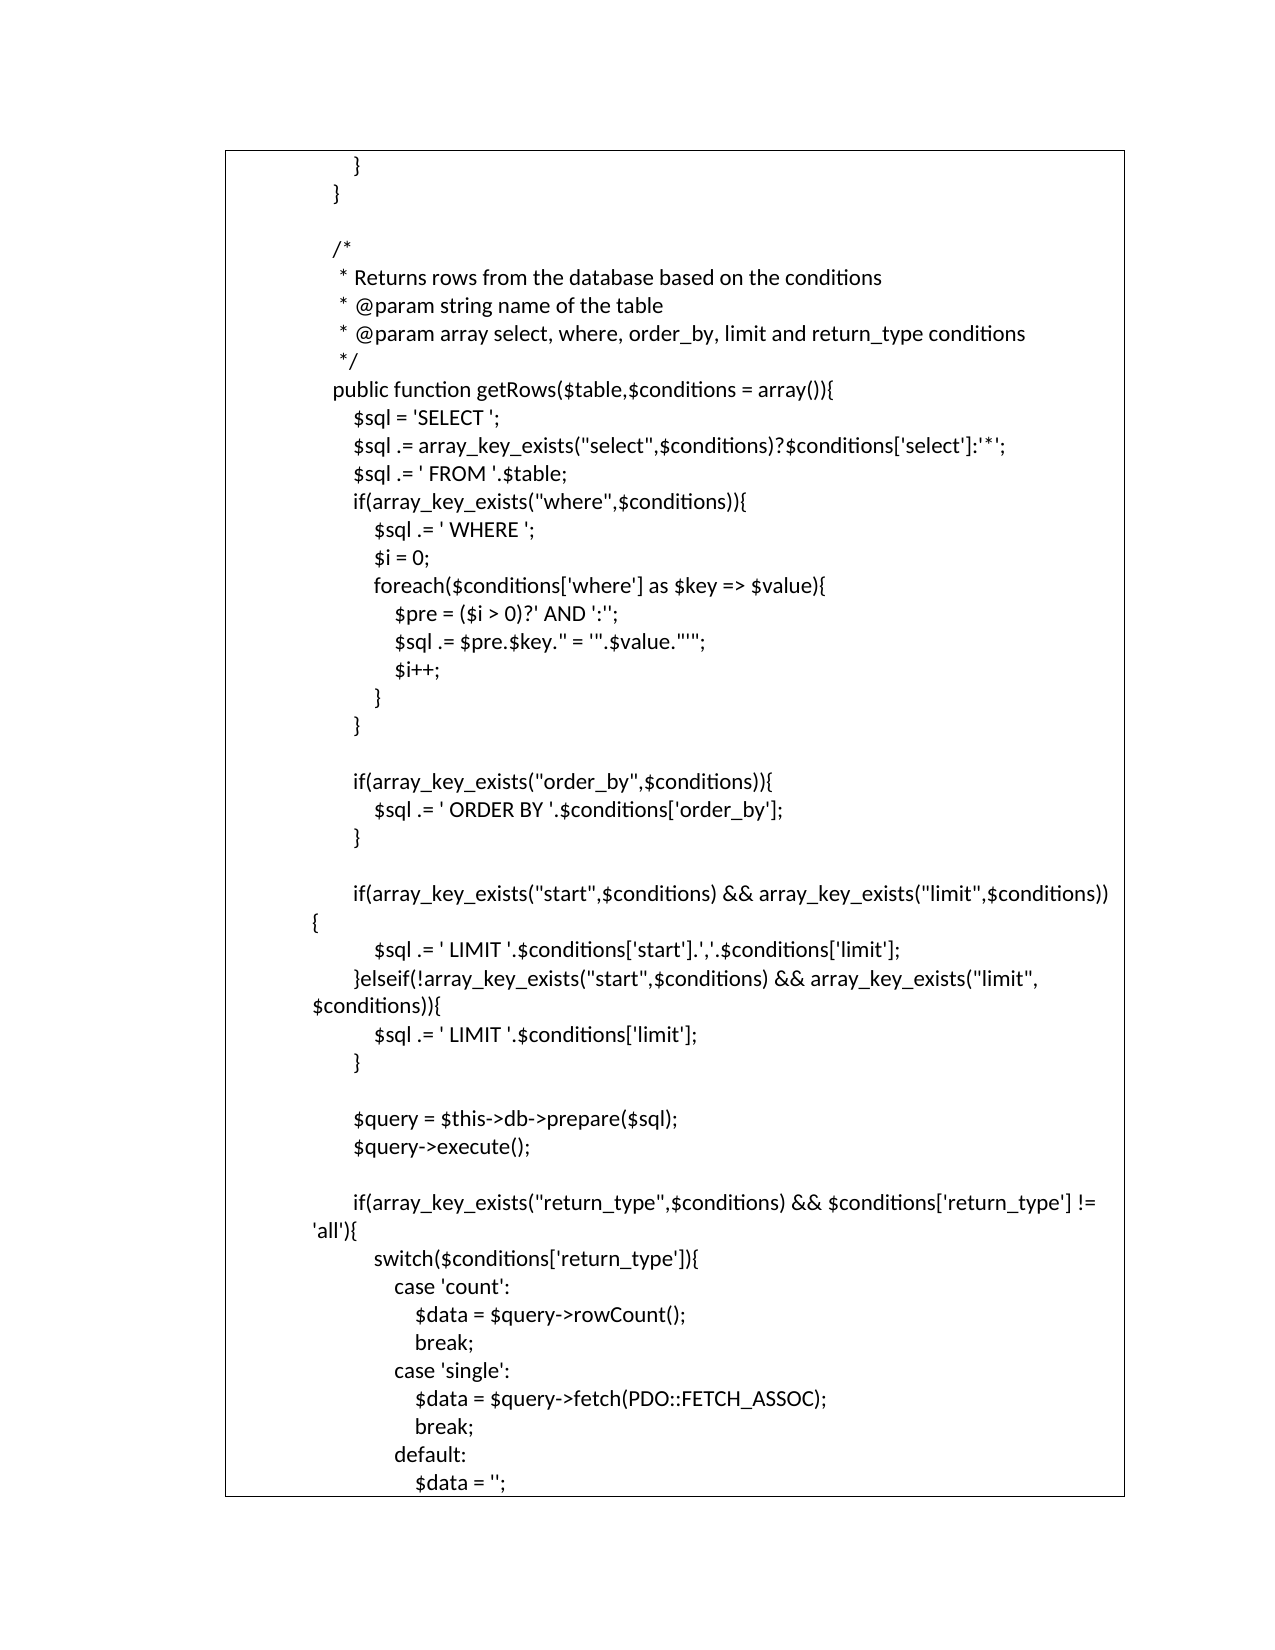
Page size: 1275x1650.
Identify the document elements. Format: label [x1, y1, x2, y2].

table_header [226, 151, 1124, 1496]
